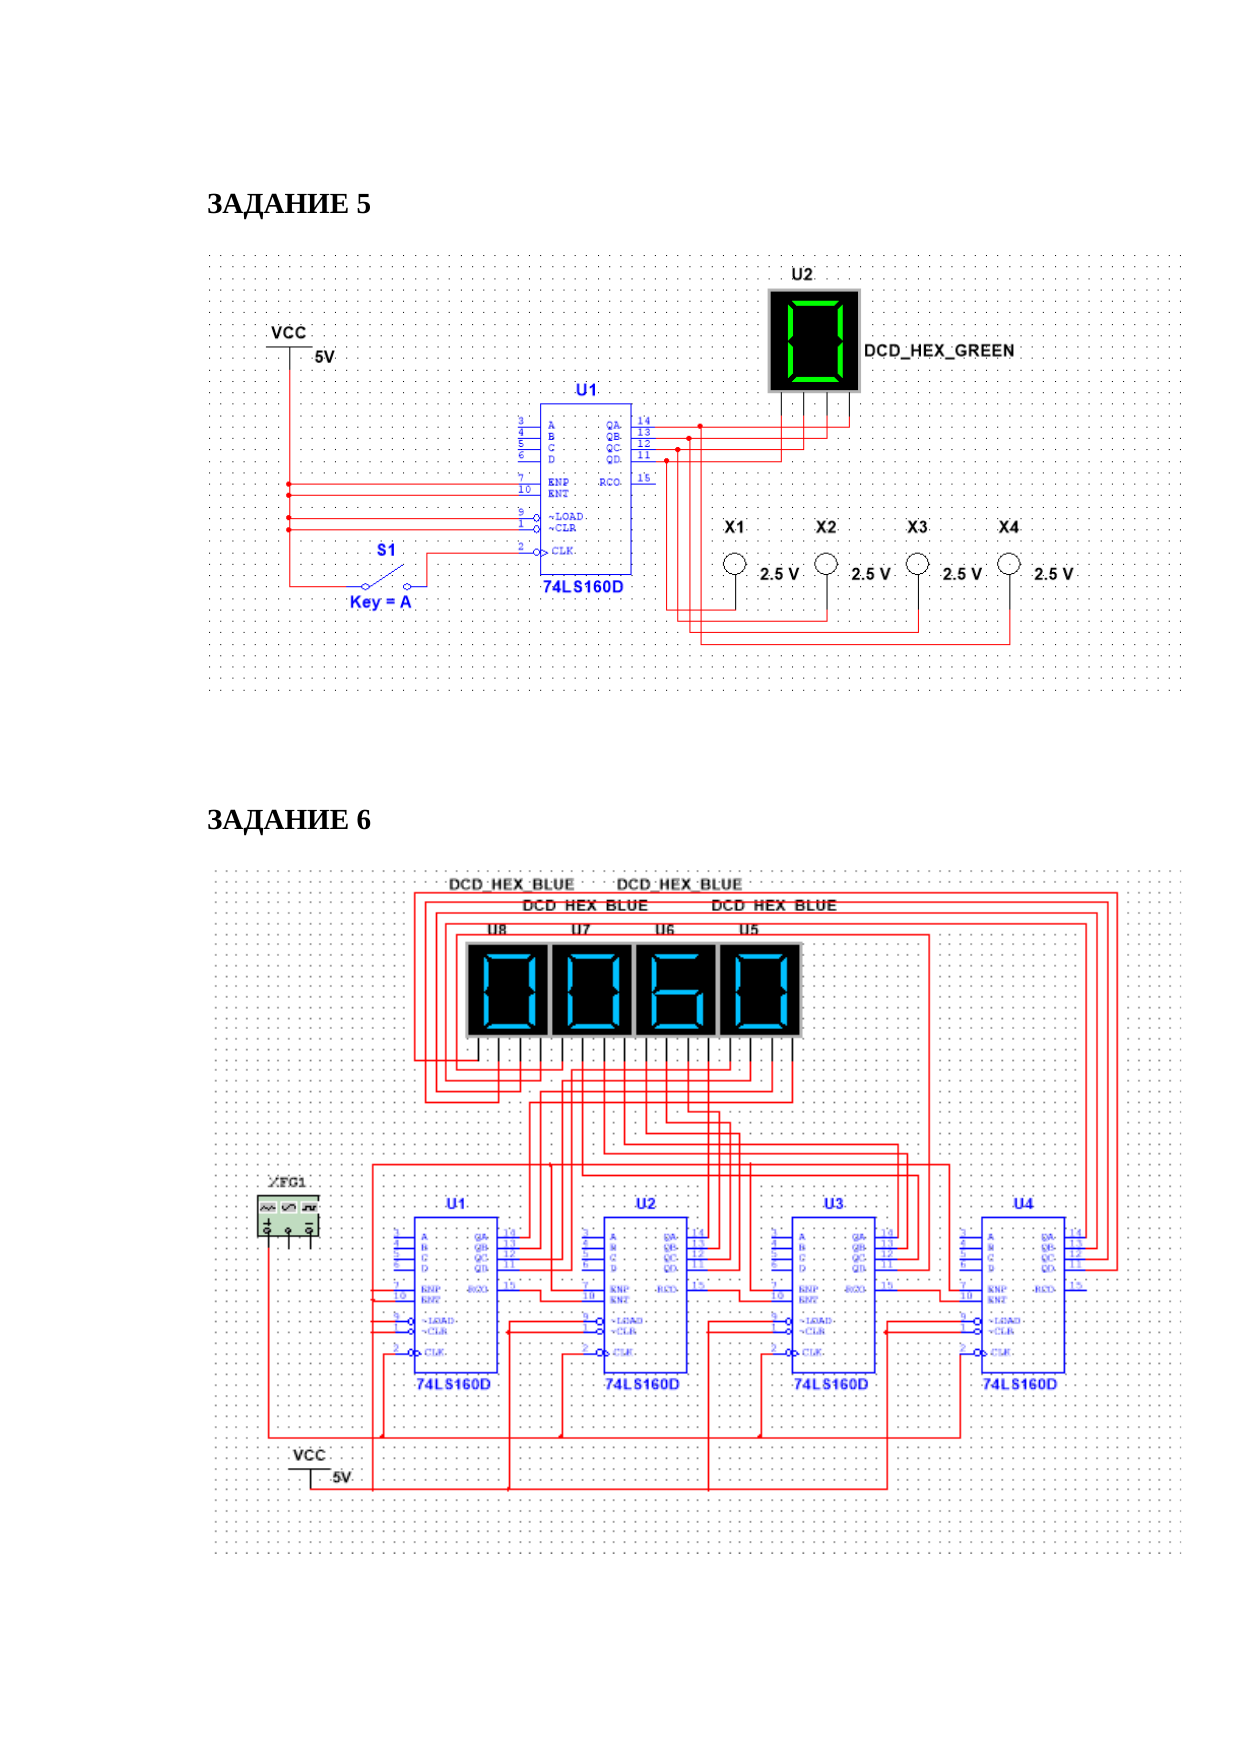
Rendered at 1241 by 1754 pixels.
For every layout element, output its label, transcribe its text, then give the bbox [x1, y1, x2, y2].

text ЗАДАНИЕ 6 [177, 802, 1152, 835]
picture [206, 253, 1182, 701]
picture [206, 869, 1182, 1554]
text ЗАДАНИЕ 5 [177, 186, 1152, 219]
